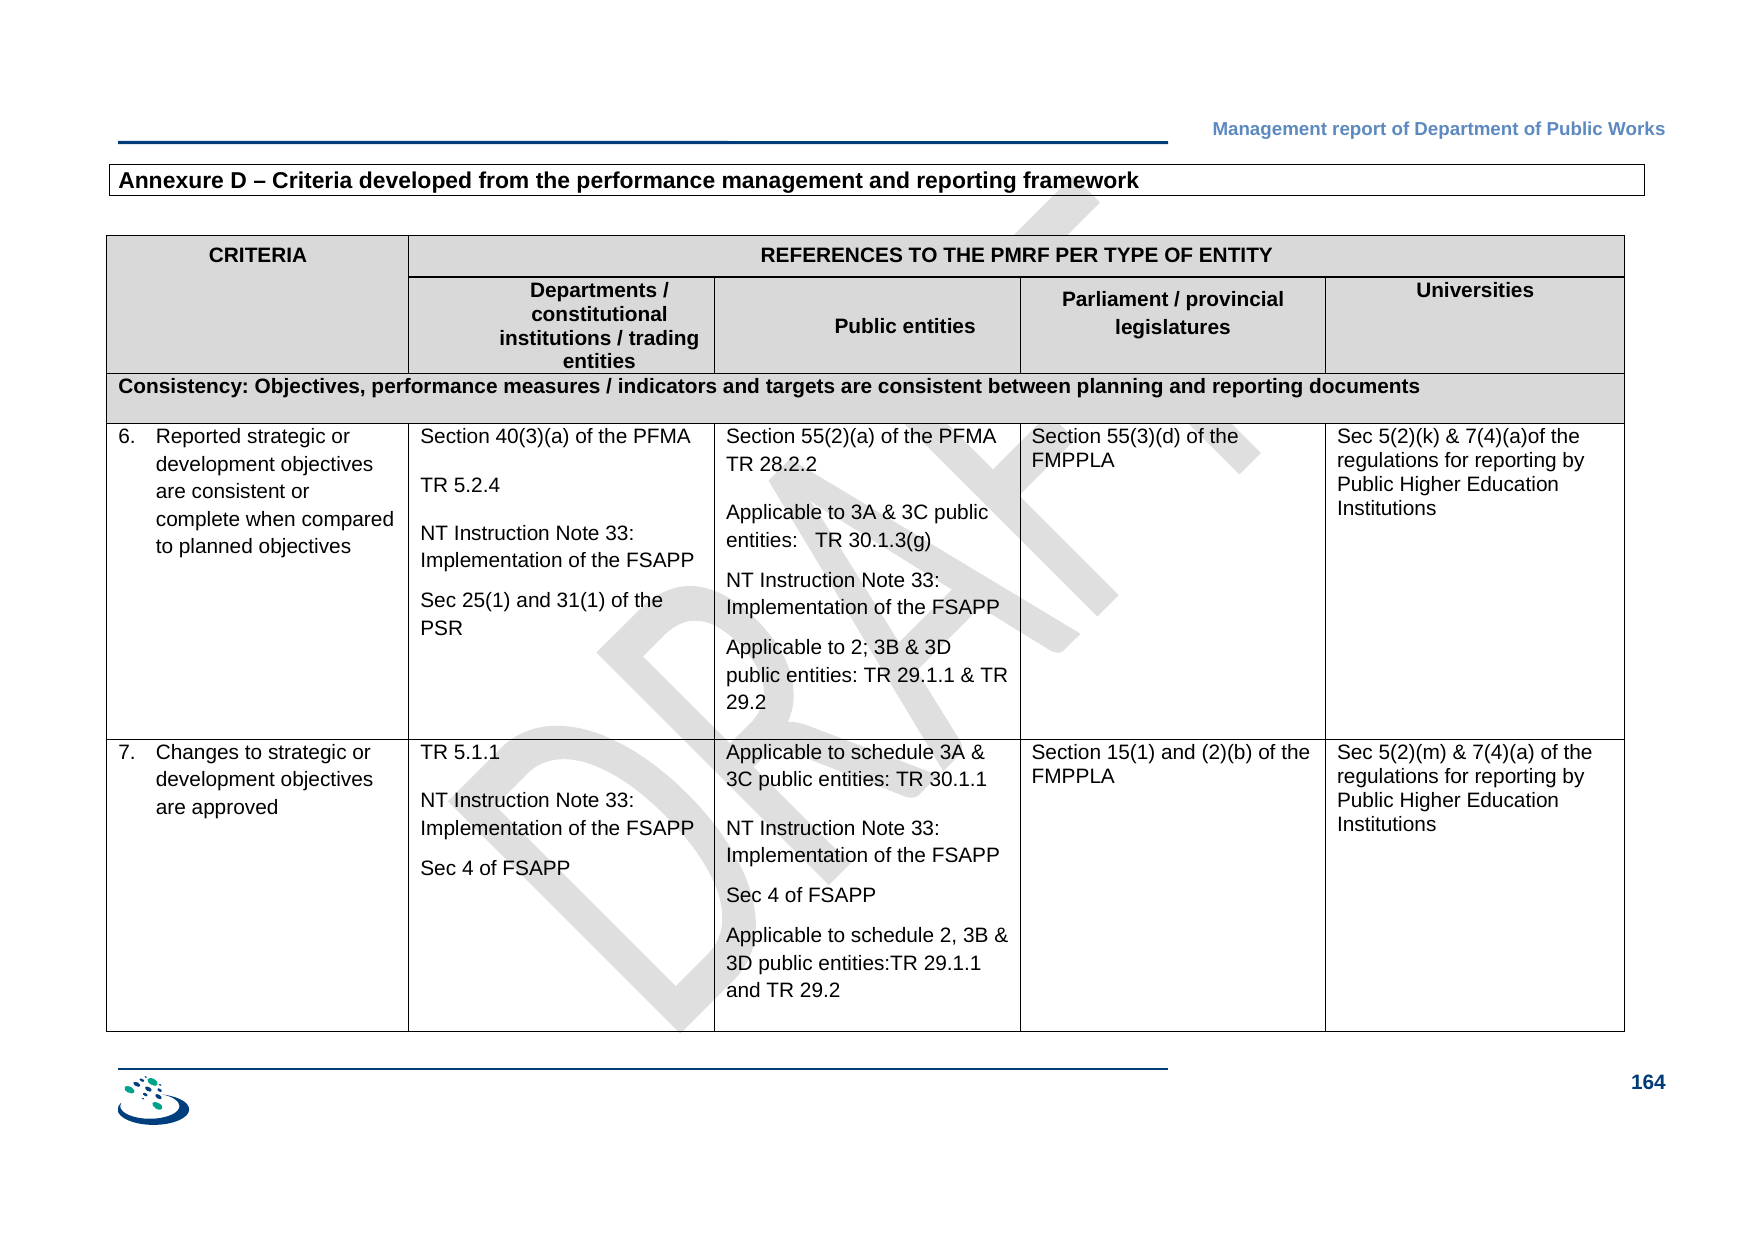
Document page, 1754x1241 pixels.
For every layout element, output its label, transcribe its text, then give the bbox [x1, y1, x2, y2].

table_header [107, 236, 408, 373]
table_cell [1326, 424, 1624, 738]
subtitle Annexure D – Criteria developed from the performance management and reporting framework [110, 165, 1644, 195]
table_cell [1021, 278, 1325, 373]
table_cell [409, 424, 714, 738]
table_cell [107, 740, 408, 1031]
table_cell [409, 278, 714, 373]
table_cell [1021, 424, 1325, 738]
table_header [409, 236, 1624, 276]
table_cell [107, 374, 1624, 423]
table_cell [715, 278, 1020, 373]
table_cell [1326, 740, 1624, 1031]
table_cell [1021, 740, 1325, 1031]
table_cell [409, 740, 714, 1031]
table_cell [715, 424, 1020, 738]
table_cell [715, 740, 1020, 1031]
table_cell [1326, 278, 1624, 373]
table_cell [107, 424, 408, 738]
